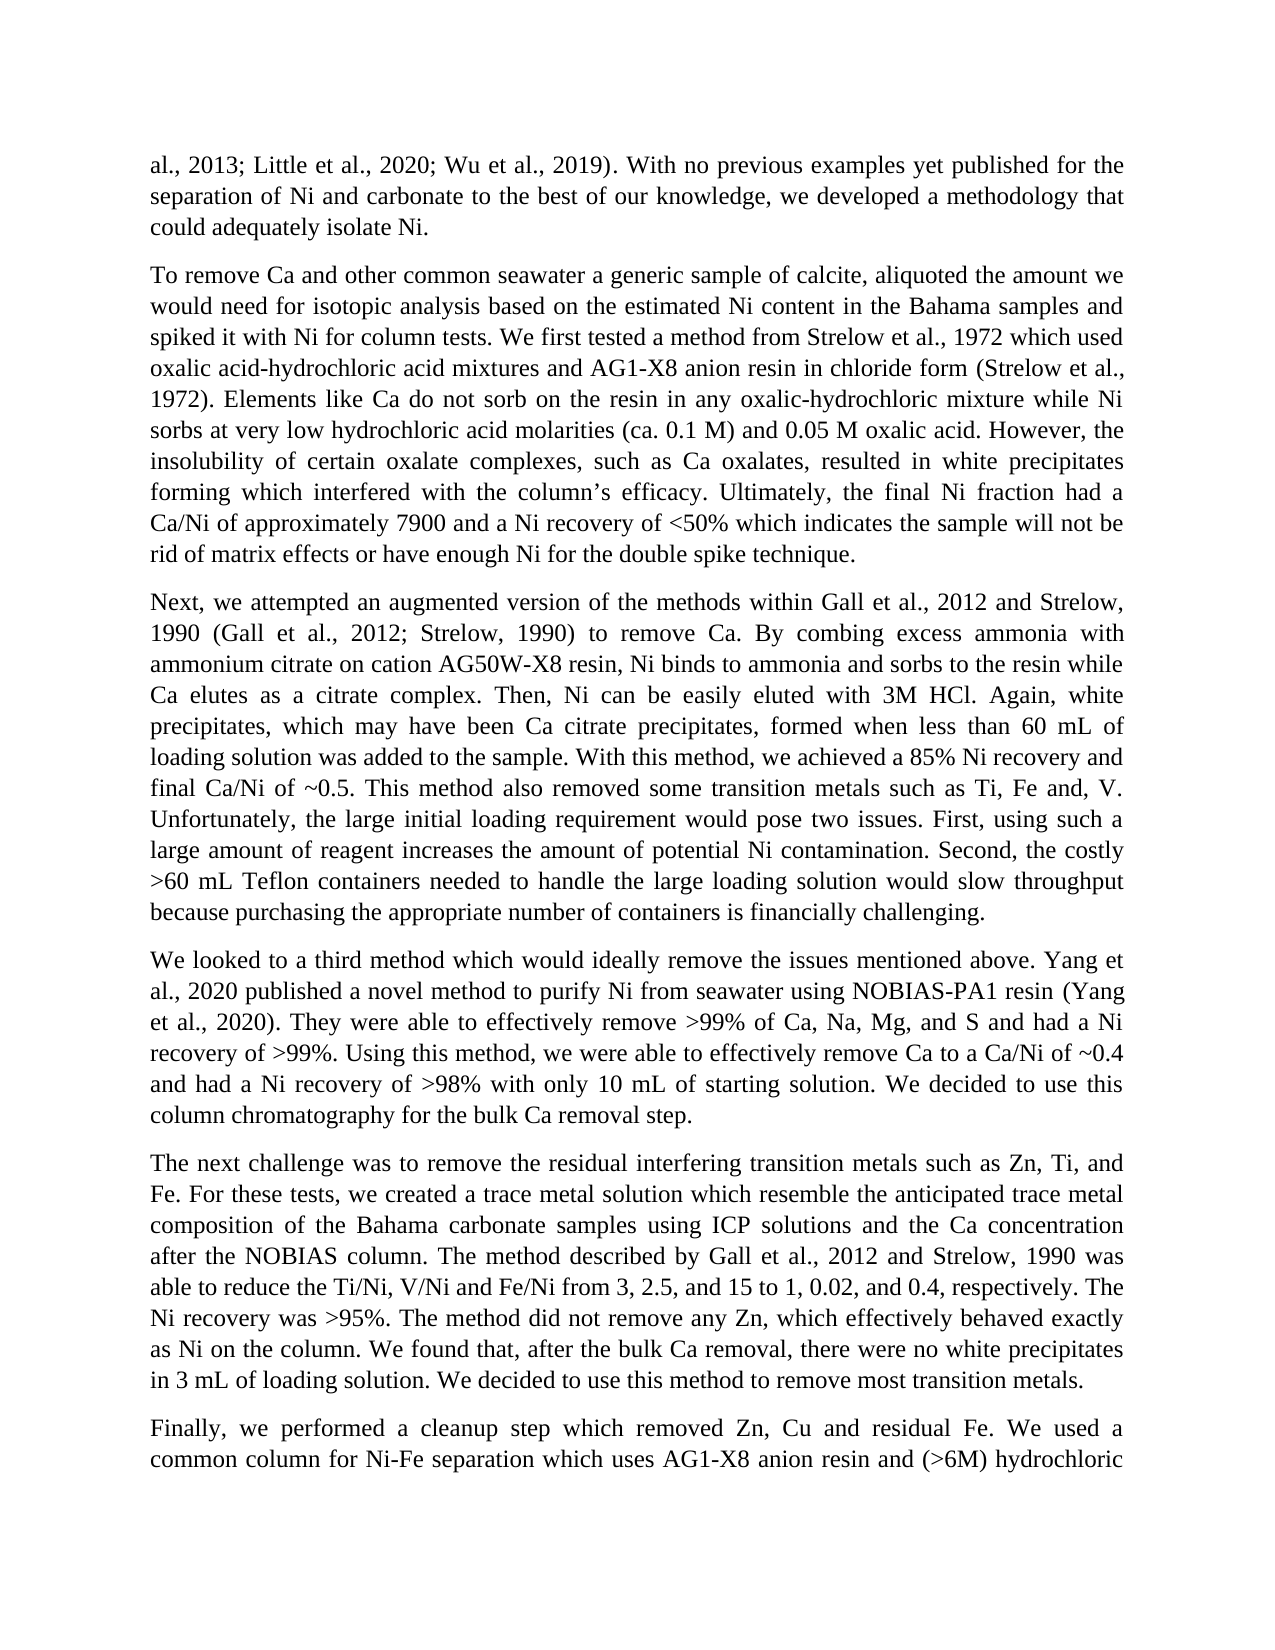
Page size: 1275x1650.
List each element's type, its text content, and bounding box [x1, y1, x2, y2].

text The next challenge was to remove the residual interfering transition metals such as Zn, Ti, and Fe. For these tests, we created a trace metal solution which resemble the anticipated trace metal composition of the Bahama carbonate samples using ICP solutions and the Ca concentration after the NOBIAS column. The method described by Gall et al., 2012 and Strelow, 1990 was able to reduce the Ti/Ni, V/Ni and Fe/Ni from 3, 2.5, and 15 to 1, 0.02, and 0.4, respectively. The Ni recovery was >95%. The method did not remove any Zn, which effectively behaved exactly as Ni on the column. We found that, after the bulk Ca removal, there were no white precipitates in 3 mL of loading solution. We decided to use this method to remove most transition metals. [150, 1148, 1125, 1394]
text We looked to a third method which would ideally remove the issues mentioned above. Yang et al., 2020 published a novel method to purify Ni from seawater using NOBIAS-PA1 resin (Yang et al., 2020). They were able to effectively remove >99% of Ca, Na, Mg, and S and had a Ni recovery of >99%. Using this method, we were able to effectively remove Ca to a Ca/Ni of ~0.4 and had a Ni recovery of >98% with only 10 mL of starting solution. We decided to use this column chromatography for the bulk Ca removal step. [150, 945, 1125, 1129]
text Next, we attempted an augmented version of the methods within Gall et al., 2012 and Strelow, 1990 (Gall et al., 2012; Strelow, 1990) to remove Ca. By combing excess ammonia with ammonium citrate on cation AG50W-X8 resin, Ni binds to ammonia and sorbs to the resin while Ca elutes as a citrate complex. Then, Ni can be easily eluted with 3M HCl. Again, white precipitates, which may have been Ca citrate precipitates, formed when less than 60 mL of loading solution was added to the sample. With this method, we achieved a 85% Ni recovery and final Ca/Ni of ~0.5. This method also removed some transition metals such as Ti, Fe and, V. Unfortunately, the large initial loading requirement would pose two issues. First, using such a large amount of reagent increases the amount of potential Ni contamination. Second, the costly >60 mL Teflon containers needed to handle the large loading solution would slow throughput because purchasing the appropriate number of containers is financially challenging. [150, 587, 1125, 926]
text To remove Ca and other common seawater a generic sample of calcite, aliquoted the amount we would need for isotopic analysis based on the estimated Ni content in the Bahama samples and spiked it with Ni for column tests. We first tested a method from Strelow et al., 1972 which used oxalic acid-hydrochloric acid mixtures and AG1-X8 anion resin in chloride form (Strelow et al., 1972). Elements like Ca do not sorb on the resin in any oxalic-hydrochloric mixture while Ni sorbs at very low hydrochloric acid molarities (ca. 0.1 M) and 0.05 M oxalic acid. However, the insolubility of certain oxalate complexes, such as Ca oxalates, resulted in white precipitates forming which interfered with the column’s efficacy. Ultimately, the final Ni fraction had a Ca/Ni of approximately 7900 and a Ni recovery of <50% which indicates the sample will not be rid of matrix effects or have enough Ni for the double spike technique. [150, 260, 1125, 568]
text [150, 1413, 1125, 1473]
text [150, 150, 1125, 241]
